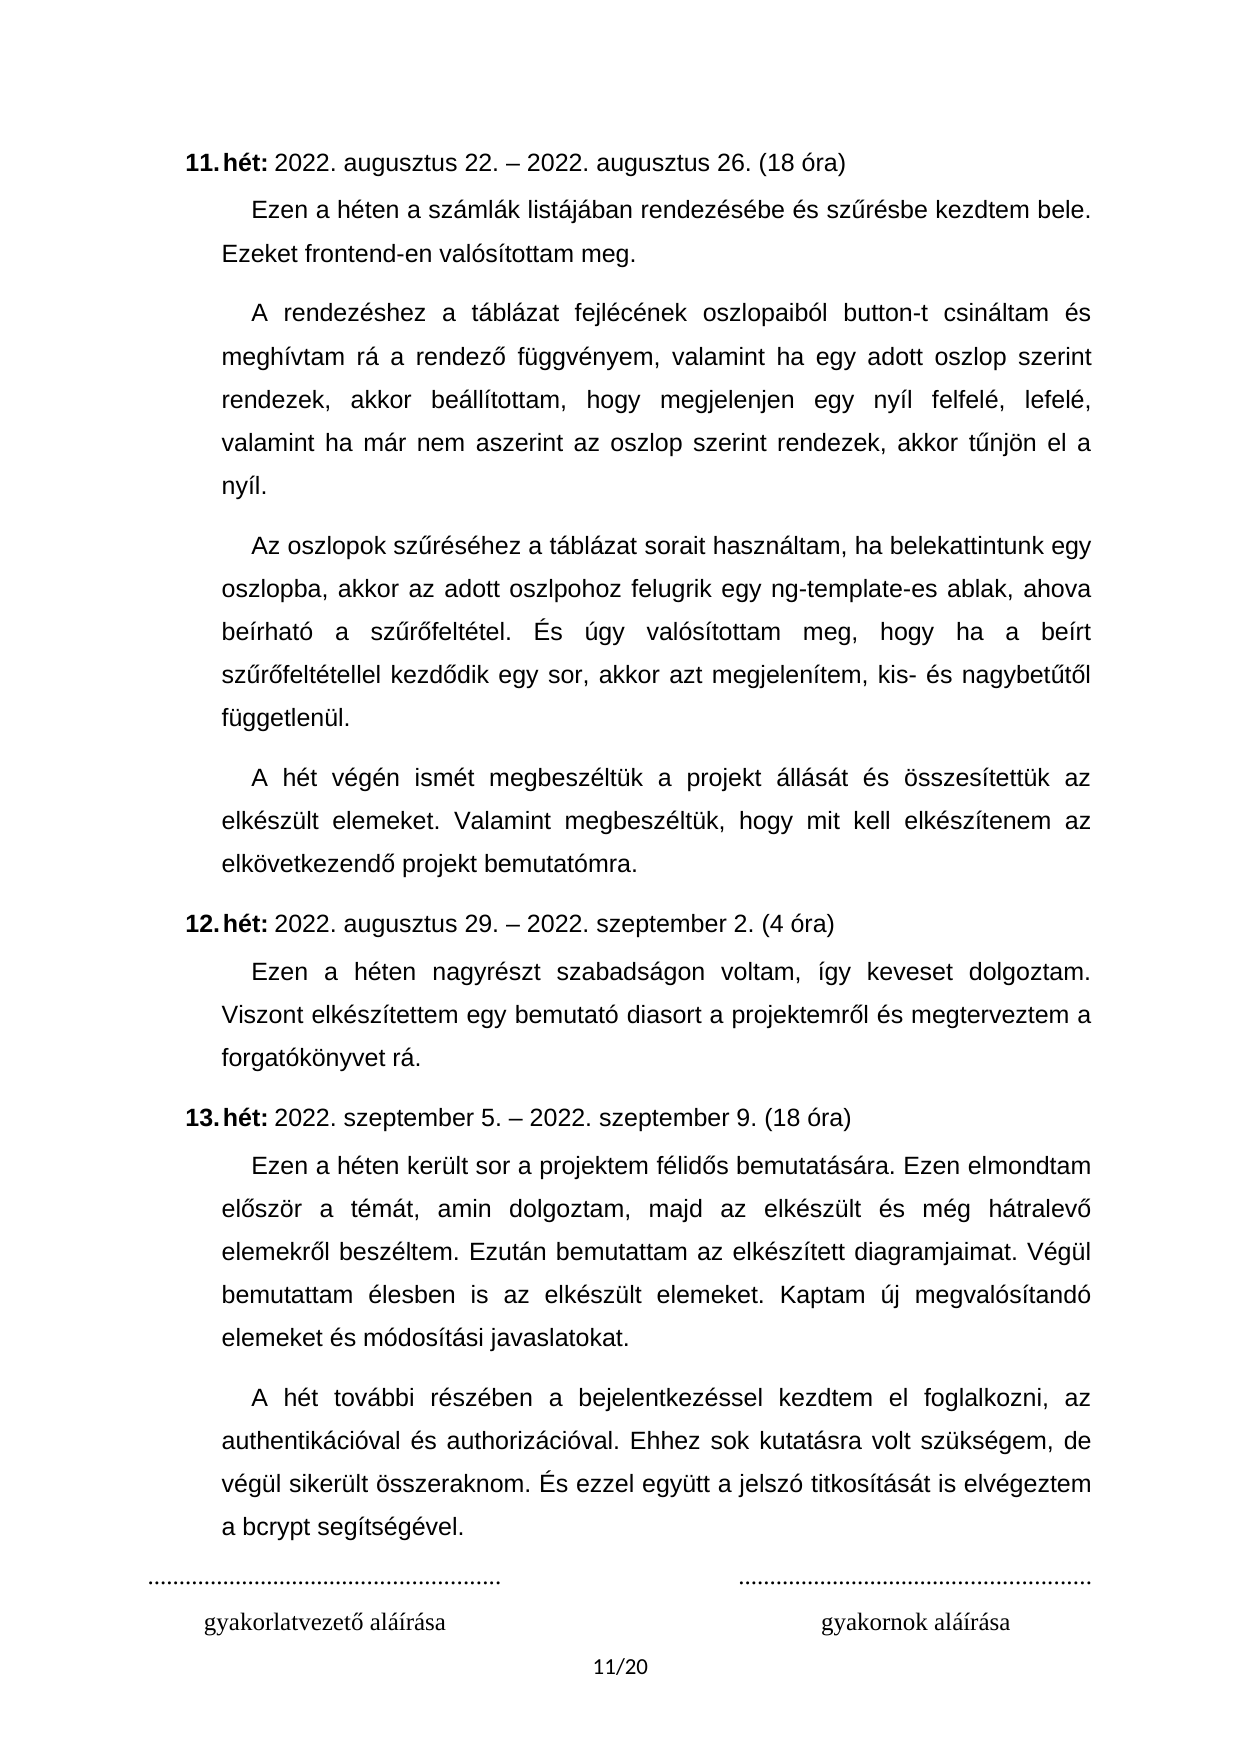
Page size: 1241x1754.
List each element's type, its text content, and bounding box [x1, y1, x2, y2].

list hét: 2022. szeptember 5. – 2022. szeptember 9. (18 óra) [185, 1103, 1093, 1132]
list hét: 2022. augusztus 22. – 2022. augusztus 26. (18 óra) [185, 148, 1093, 176]
text Ezen a héten került sor a projektem félidős bemutatására. Ezen elmondtam először a témát, amin dolgoztam, majd az elkészült és még hátralevő elemekről beszéltem. Ezután bemutattam az elkészített diagramjaimat. Végül bemutattam élesben is az elkészült elemeket. Kaptam új megvalósítandó elemeket és módosítási javaslatokat. [221, 1151, 1093, 1352]
text A rendezéshez a táblázat fejlécének oszlopaiból button-t csináltam és meghívtam rá a rendező függvényem, valamint ha egy adott oszlop szerint rendezek, akkor beállítottam, hogy megjelenjen egy nyíl felfelé, lefelé, valamint ha már nem aszerint az oszlop szerint rendezek, akkor tűnjön el a nyíl. [221, 298, 1093, 499]
text Ezen a héten a számlák listájában rendezésébe és szűrésbe kezdtem bele. Ezeket frontend-en valósítottam meg. [221, 195, 1093, 267]
text A hét végén ismét megbeszéltük a projekt állását és összesítettük az elkészült elemeket. Valamint megbeszéltük, hogy mit kell elkészítenem az elkövetkezendő projekt bemutatómra. [221, 763, 1093, 878]
text Az oszlopok szűréséhez a táblázat sorait használtam, ha belekattintunk egy oszlopba, akkor az adott oszlpohoz felugrik egy ng-template-es ablak, ahova beírható a szűrőfeltétel. És úgy valósítottam meg, hogy ha a beírt szűrőfeltétellel kezdődik egy sor, akkor azt megjelenítem, kis- és nagybetűtől függetlenül. [221, 531, 1093, 732]
list hét: 2022. augusztus 29. – 2022. szeptember 2. (4 óra) [185, 909, 1093, 938]
text Ezen a héten nagyrészt szabadságon voltam, így keveset dolgoztam. Viszont elkészítettem egy bemutató diasort a projektemről és megterveztem a forgatókönyvet rá. [221, 957, 1093, 1072]
text A hét további részében a bejelentkezéssel kezdtem el foglalkozni, az authentikációval és authorizációval. Ehhez sok kutatásra volt szükségem, de végül sikerült összeraknom. És ezzel együtt a jelszó titkosítását is elvégeztem a bcrypt segítségével. [221, 1383, 1093, 1541]
